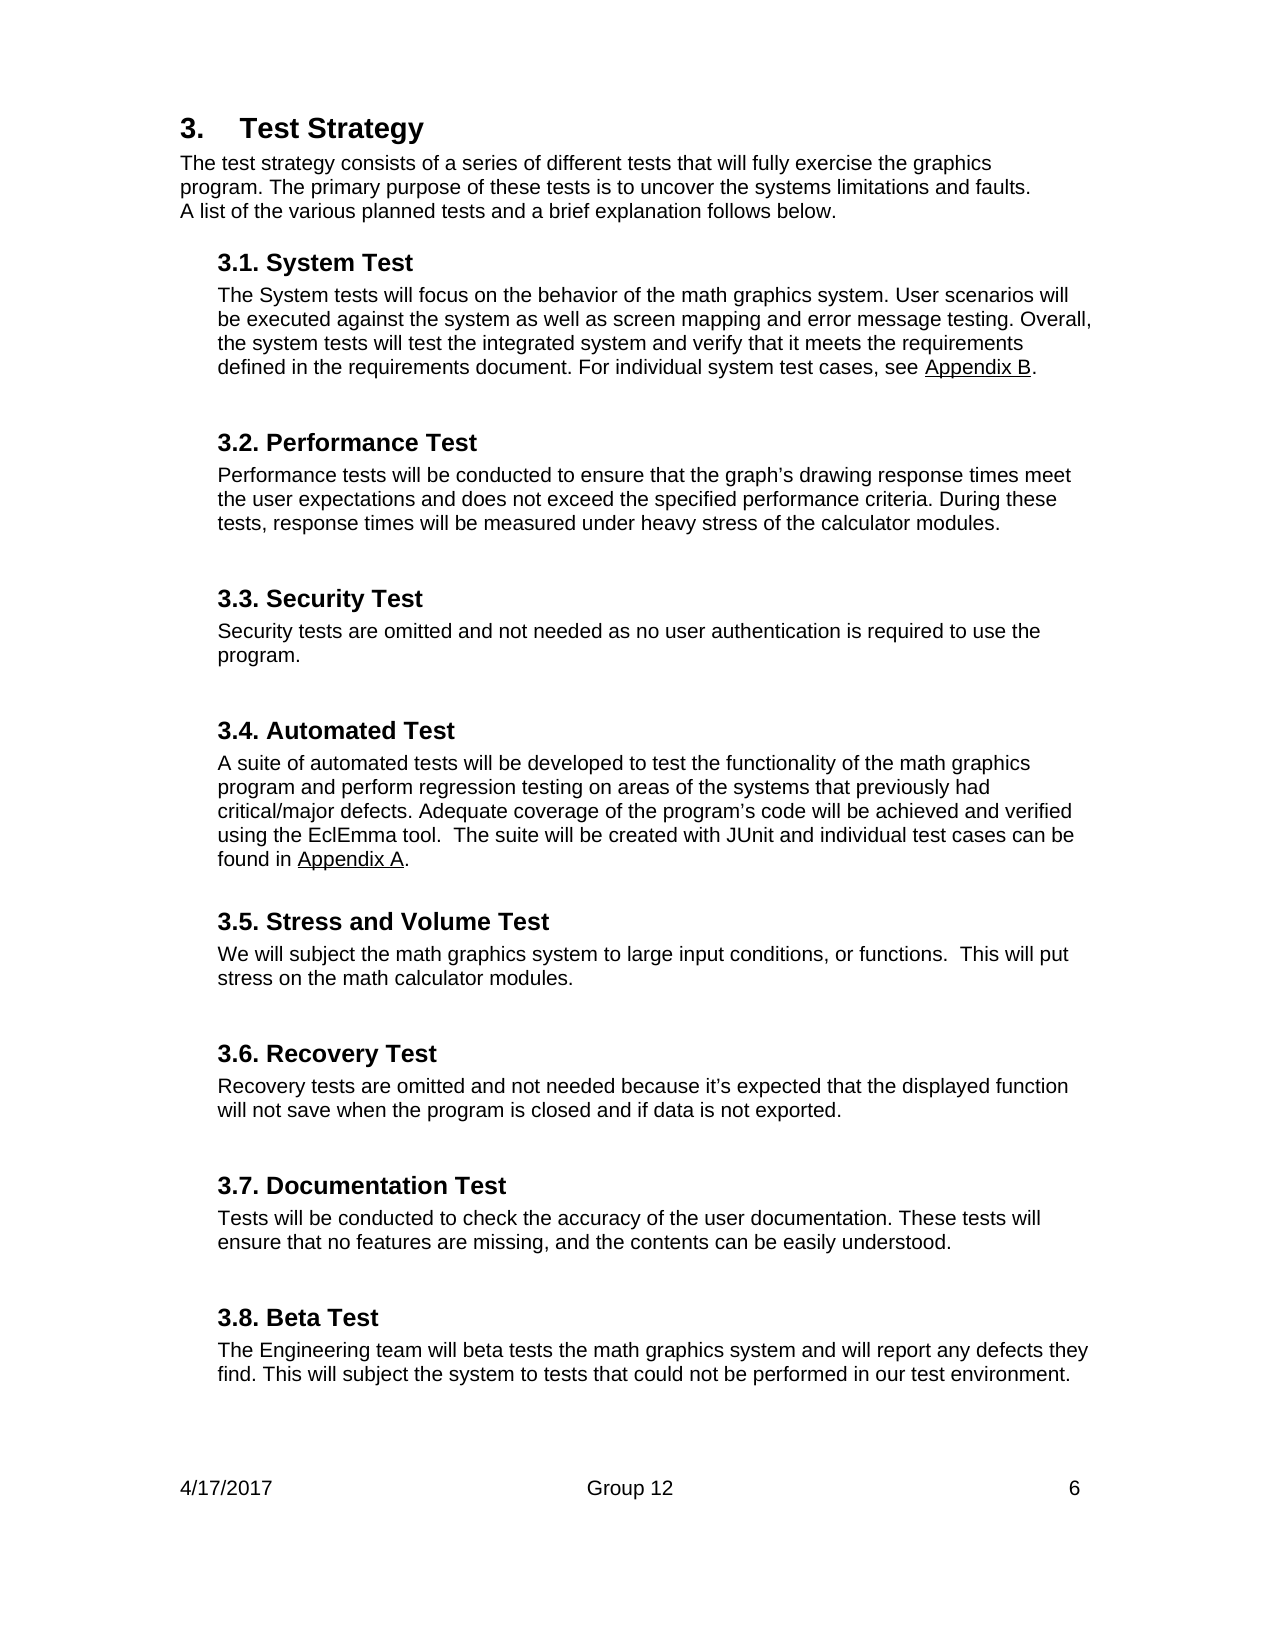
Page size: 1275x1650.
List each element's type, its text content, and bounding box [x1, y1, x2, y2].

subtitle 3.7. Documentation Test [217, 1171, 1095, 1199]
text Security tests are omitted and not needed as no user authentication is required to use the program. [217, 619, 1095, 667]
text The Engineering team will beta tests the math graphics system and will report any defects they find. This will subject the system to tests that could not be performed in our test environment. [217, 1337, 1095, 1385]
text A suite of automated tests will be developed to test the functionality of the math graphics program and perform regression testing on areas of the systems that previously had critical/major defects. Adequate coverage of the program’s code will be achieved and verified using the EclEmma tool. The suite will be created with JUnit and individual test cases can be found in Appendix A. [217, 751, 1095, 870]
text Tests will be conducted to check the accuracy of the user documentation. These tests will ensure that no features are missing, and the contents can be easily understood. [217, 1206, 1095, 1253]
subtitle Test Strategy [180, 111, 1095, 145]
text The System tests will focus on the behavior of the math graphics system. User scenarios will be executed against the system as well as screen mapping and error message testing. Overall, the system tests will test the integrated system and verify that it meets the requirements defined in the requirements document. For individual system test cases, see Appendix B. [217, 283, 1095, 379]
text Recovery tests are omitted and not needed because it’s expected that the displayed function will not save when the program is closed and if data is not exported. [217, 1074, 1095, 1122]
subtitle 3.8. Beta Test [217, 1302, 1095, 1331]
subtitle 3.2. Performance Test [217, 428, 1095, 457]
subtitle 3.5. Stress and Volume Test [217, 907, 1095, 936]
text We will subject the math graphics system to large input conditions, or functions. This will put stress on the math calculator modules. [217, 942, 1095, 990]
text The test strategy consists of a series of different tests that will fully exercise the graphics program. The primary purpose of these tests is to uncover the systems limitations and faults. A list of the various planned tests and a brief explanation follows below. [180, 151, 1038, 223]
subtitle 3.3. Security Test [217, 584, 1095, 612]
text Performance tests will be conducted to ensure that the graph’s drawing response times meet the user expectations and does not exceed the specified performance criteria. During these tests, response times will be measured under heavy stress of the calculator modules. [217, 463, 1095, 535]
subtitle 3.6. Recovery Test [217, 1039, 1095, 1067]
subtitle 3.1. System Test [217, 248, 1095, 277]
subtitle 3.4. Automated Test [217, 716, 1095, 744]
